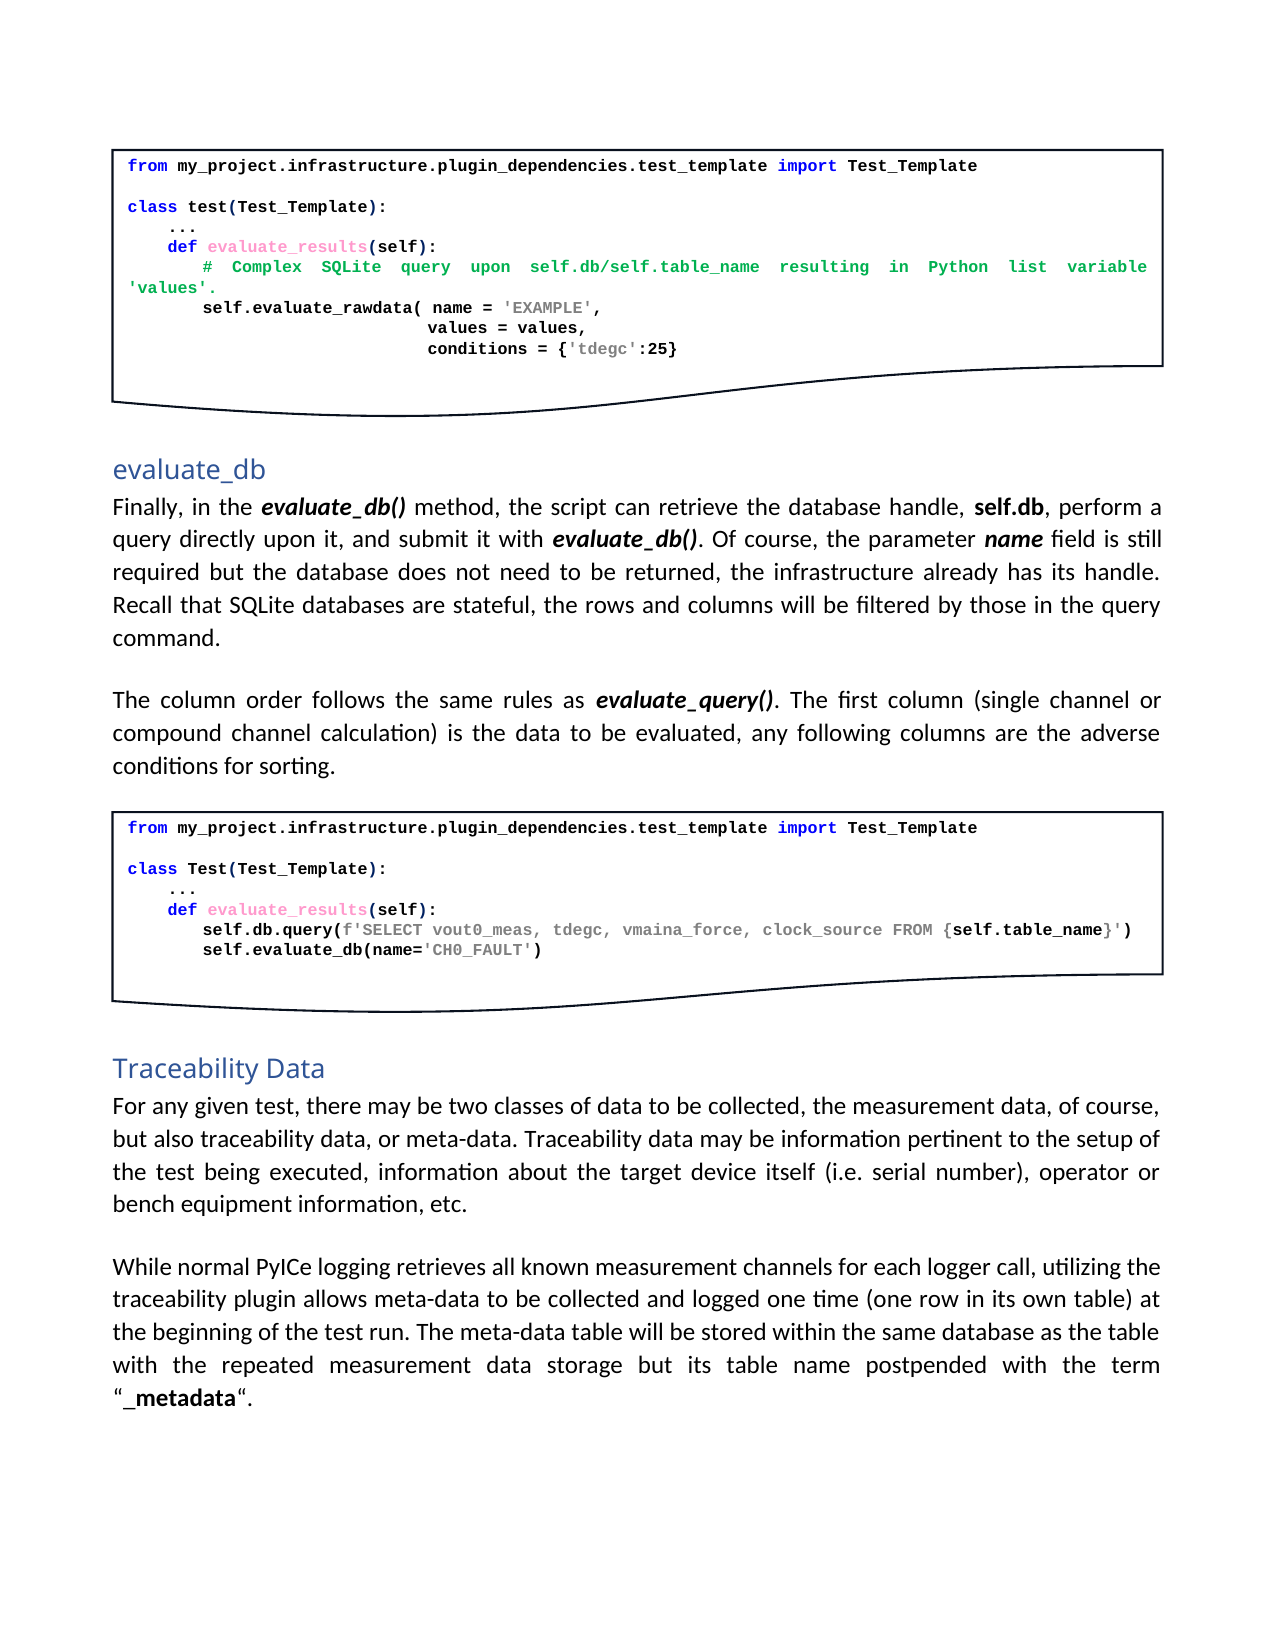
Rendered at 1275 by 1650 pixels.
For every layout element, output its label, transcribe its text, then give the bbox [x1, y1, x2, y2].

text The column order follows the same rules as evaluate_query(). The first column (single channel or compound channel calculation) is the data to be evaluated, any following columns are the adverse conditions for sorting. [112, 684, 1162, 781]
subtitle Traceability Data [112, 1050, 1162, 1087]
subtitle evaluate_db [112, 451, 1162, 488]
text For any given test, there may be two classes of data to be collected, the measurement data, of course, but also traceability data, or meta-data. Traceability data may be information pertinent to the setup of the test being executed, information about the target device itself (i.e. serial number), operator or bench equipment information, etc. [112, 1090, 1162, 1219]
text Finally, in the evaluate_db() method, the script can retrieve the database handle, self.db, perform a query directly upon it, and submit it with evaluate_db(). Of course, the parameter name field is still required but the database does not need to be returned, the infrastructure already has its handle. Recall that SQLite databases are stateful, the rows and columns will be filtered by those in the query command. [112, 491, 1162, 653]
text While normal PyICe logging retrieves all known measurement channels for each logger call, utilizing the traceability plugin allows meta-data to be collected and logged one time (one row in its own table) at the beginning of the test run. The meta-data table will be stored within the same database as the table with the repeated measurement data storage but its table name postpended with the term “_metadata“. [112, 1251, 1162, 1413]
